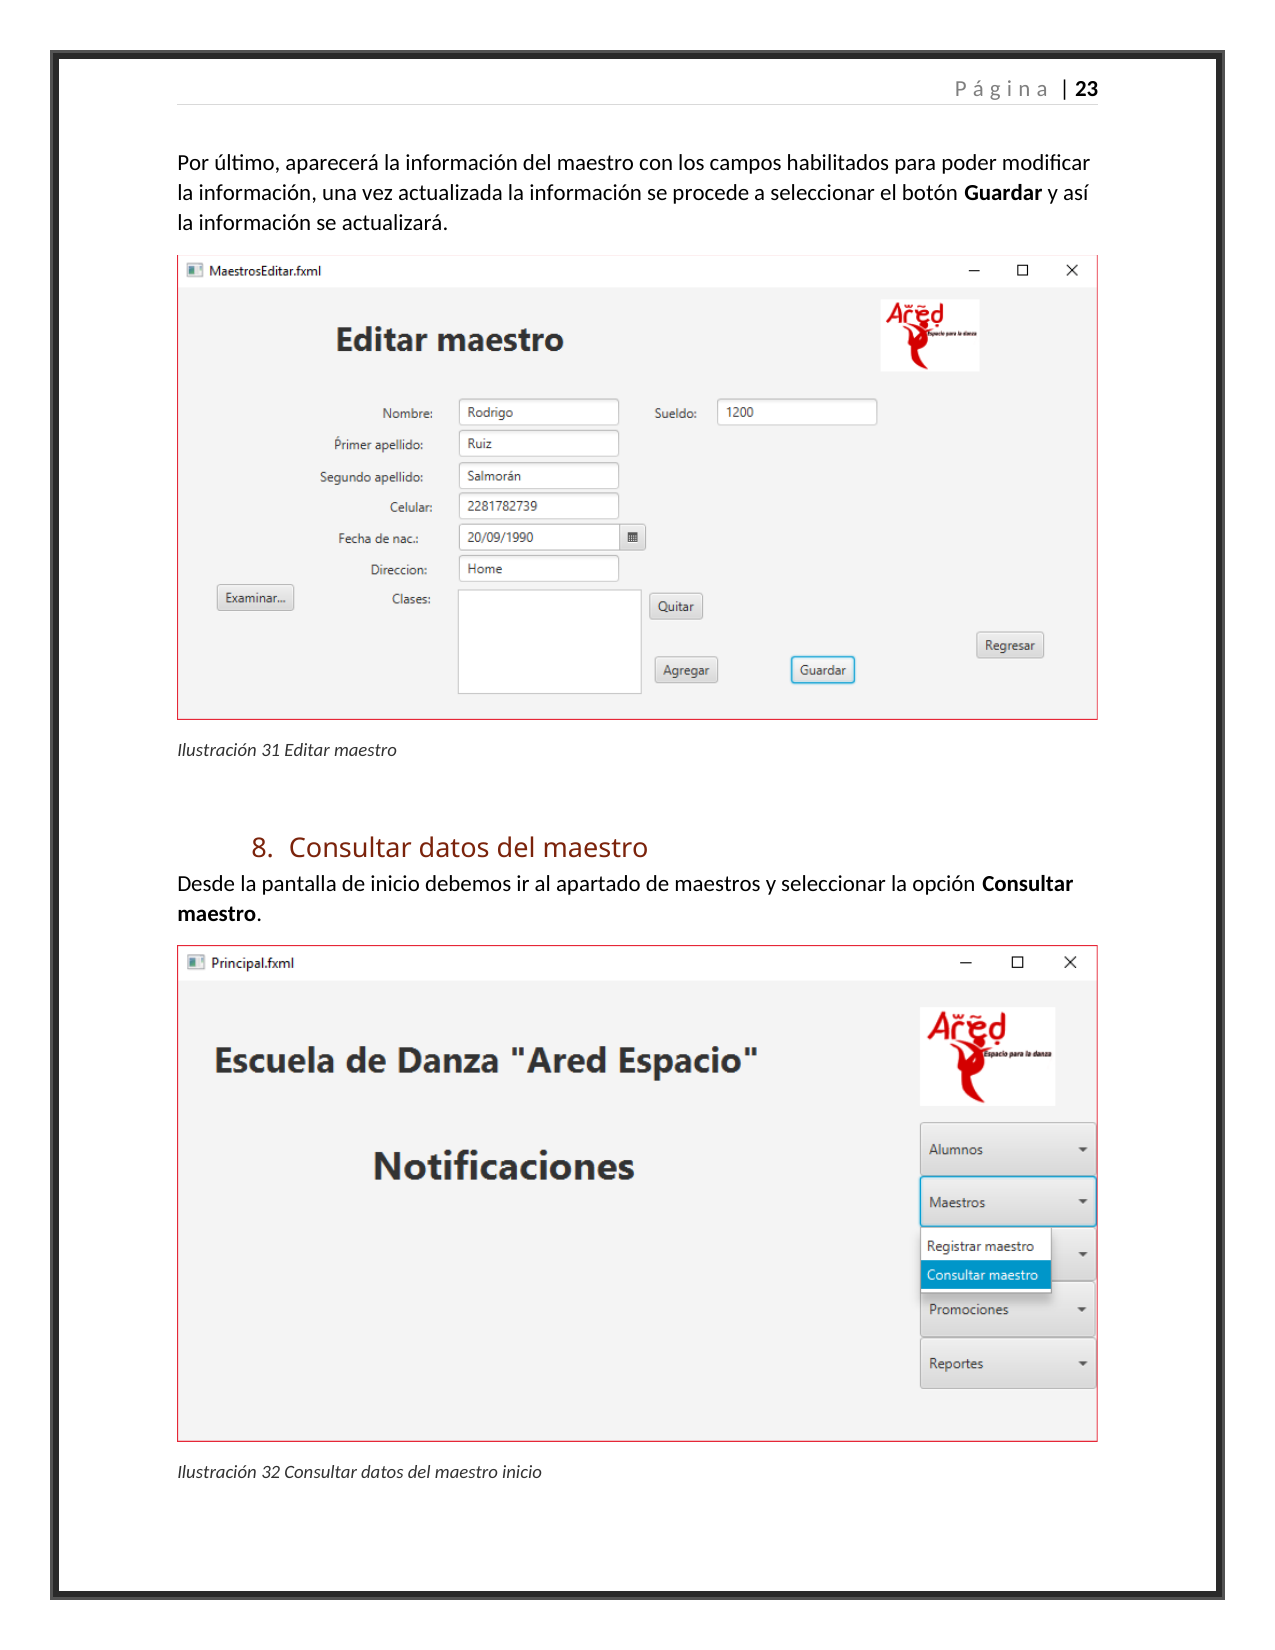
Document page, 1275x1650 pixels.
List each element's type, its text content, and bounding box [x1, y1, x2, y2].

text Desde la pantalla de inicio debemos ir al apartado de maestros y seleccionar la opción Consultar maestro. [177, 869, 1098, 927]
text Ilustración 31 Editar maestro [177, 738, 1098, 761]
subtitle Consultar datos del maestro [251, 829, 1098, 866]
picture [177, 945, 1098, 1442]
picture [177, 255, 1098, 720]
text Ilustración 32 Consultar datos del maestro inicio [177, 1461, 1098, 1483]
text Por último, aparecerá la información del maestro con los campos habilitados para poder modificar la información, una vez actualizada la información se procede a seleccionar el botón Guardar y así la información se actualizará. [177, 148, 1098, 236]
